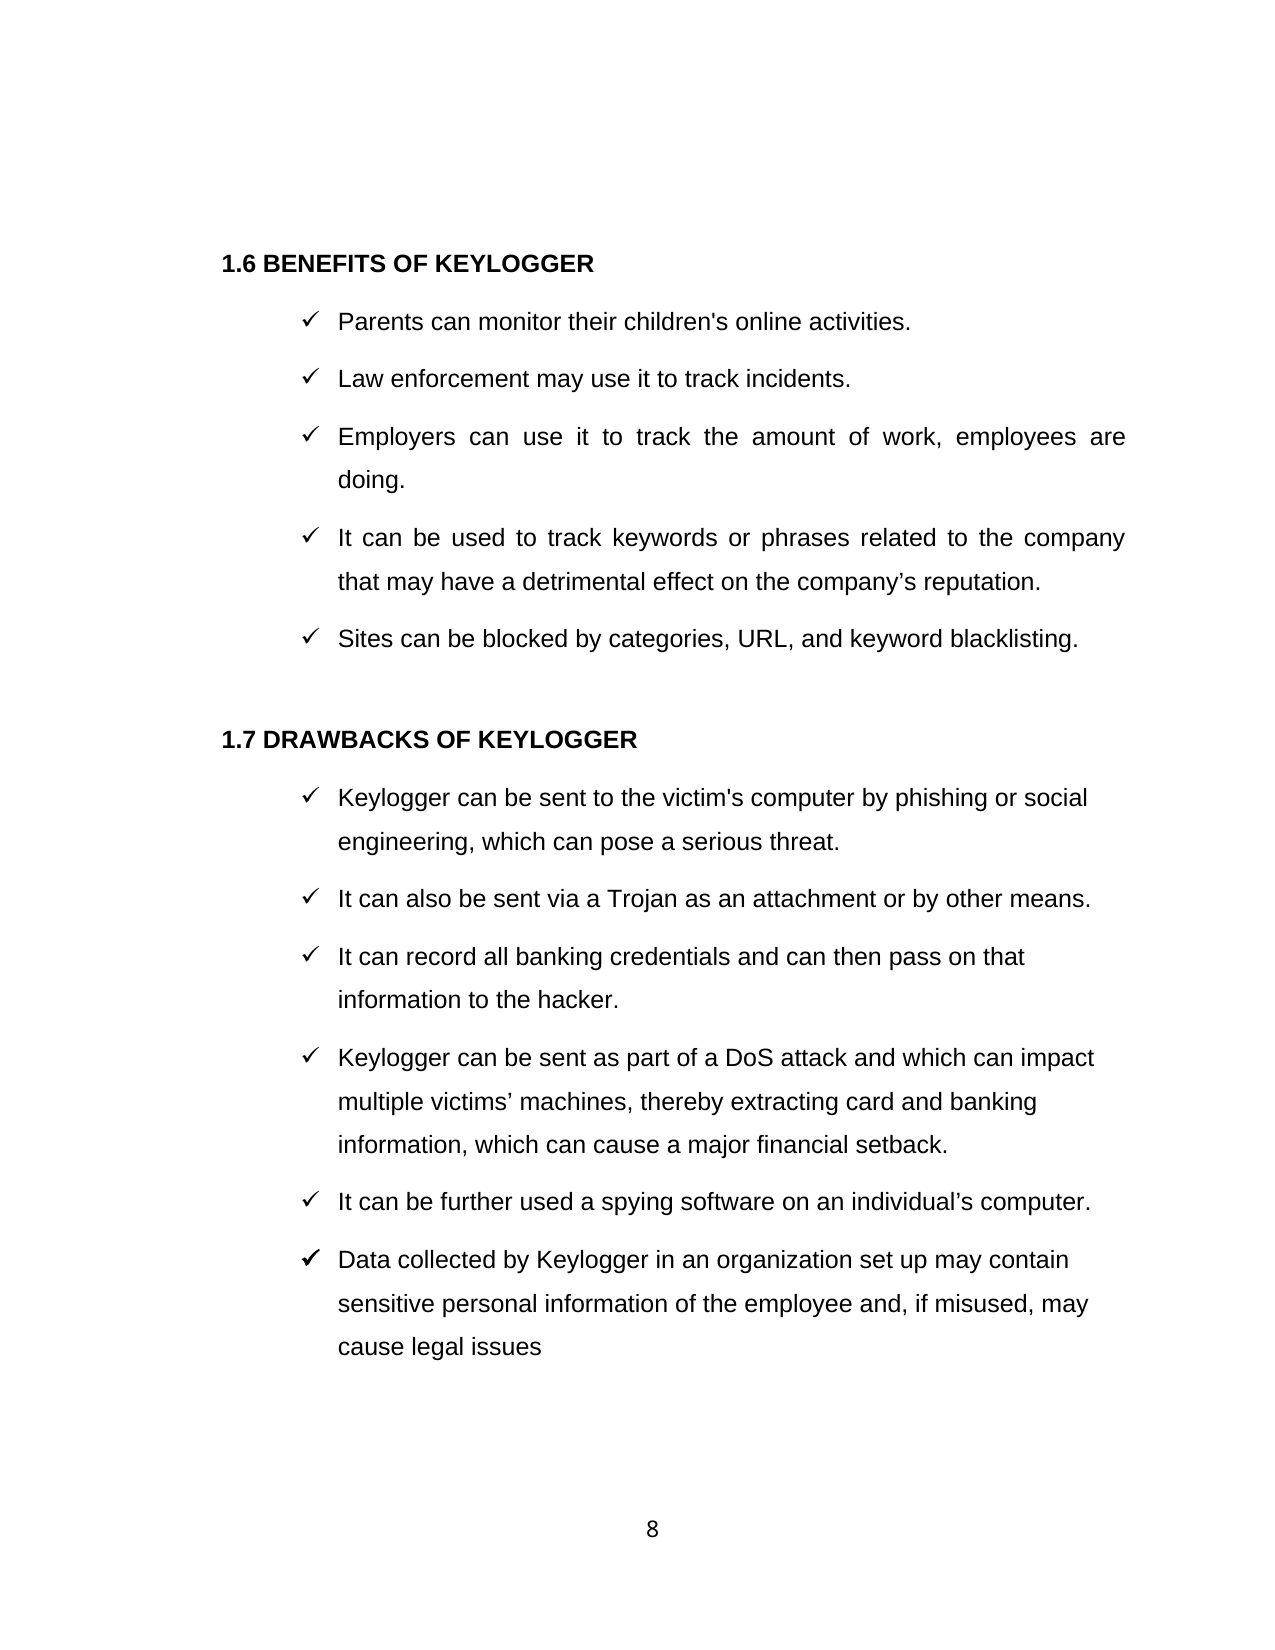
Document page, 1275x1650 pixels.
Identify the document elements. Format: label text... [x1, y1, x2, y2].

list Parents can monitor their children's online activities. [300, 306, 1127, 335]
list Sites can be blocked by categories, URL, and keyword blacklisting. [300, 624, 1127, 653]
list It can also be sent via a Trojan as an attachment or by other means. [300, 884, 1127, 913]
list Employers can use it to track the amount of work, employees are doing. [300, 422, 1127, 494]
list Keylogger can be sent to the victim's computer by phishing or social engineering, which can pose a serious threat. [300, 783, 1127, 855]
list It can record all banking credentials and can then pass on that information to the hacker. [300, 942, 1127, 1014]
list It can be further used a spying software on an individual’s computer. [300, 1187, 1127, 1216]
list Data collected by Keylogger in an organization set up may contain sensitive personal information of the employee and, if misused, may cause legal issues [300, 1245, 1127, 1360]
list DRAWBACKS OF KEYLOGGER [221, 725, 1127, 754]
list Keylogger can be sent as part of a DoS attack and which can impact multiple victims’ machines, thereby extracting card and banking information, which can cause a major financial setback. [300, 1043, 1127, 1158]
list Law enforcement may use it to track incidents. [300, 364, 1127, 393]
list It can be used to track keywords or phrases related to the company that may have a detrimental effect on the company’s reputation. [300, 523, 1127, 595]
list BENEFITS OF KEYLOGGER [221, 249, 1127, 277]
